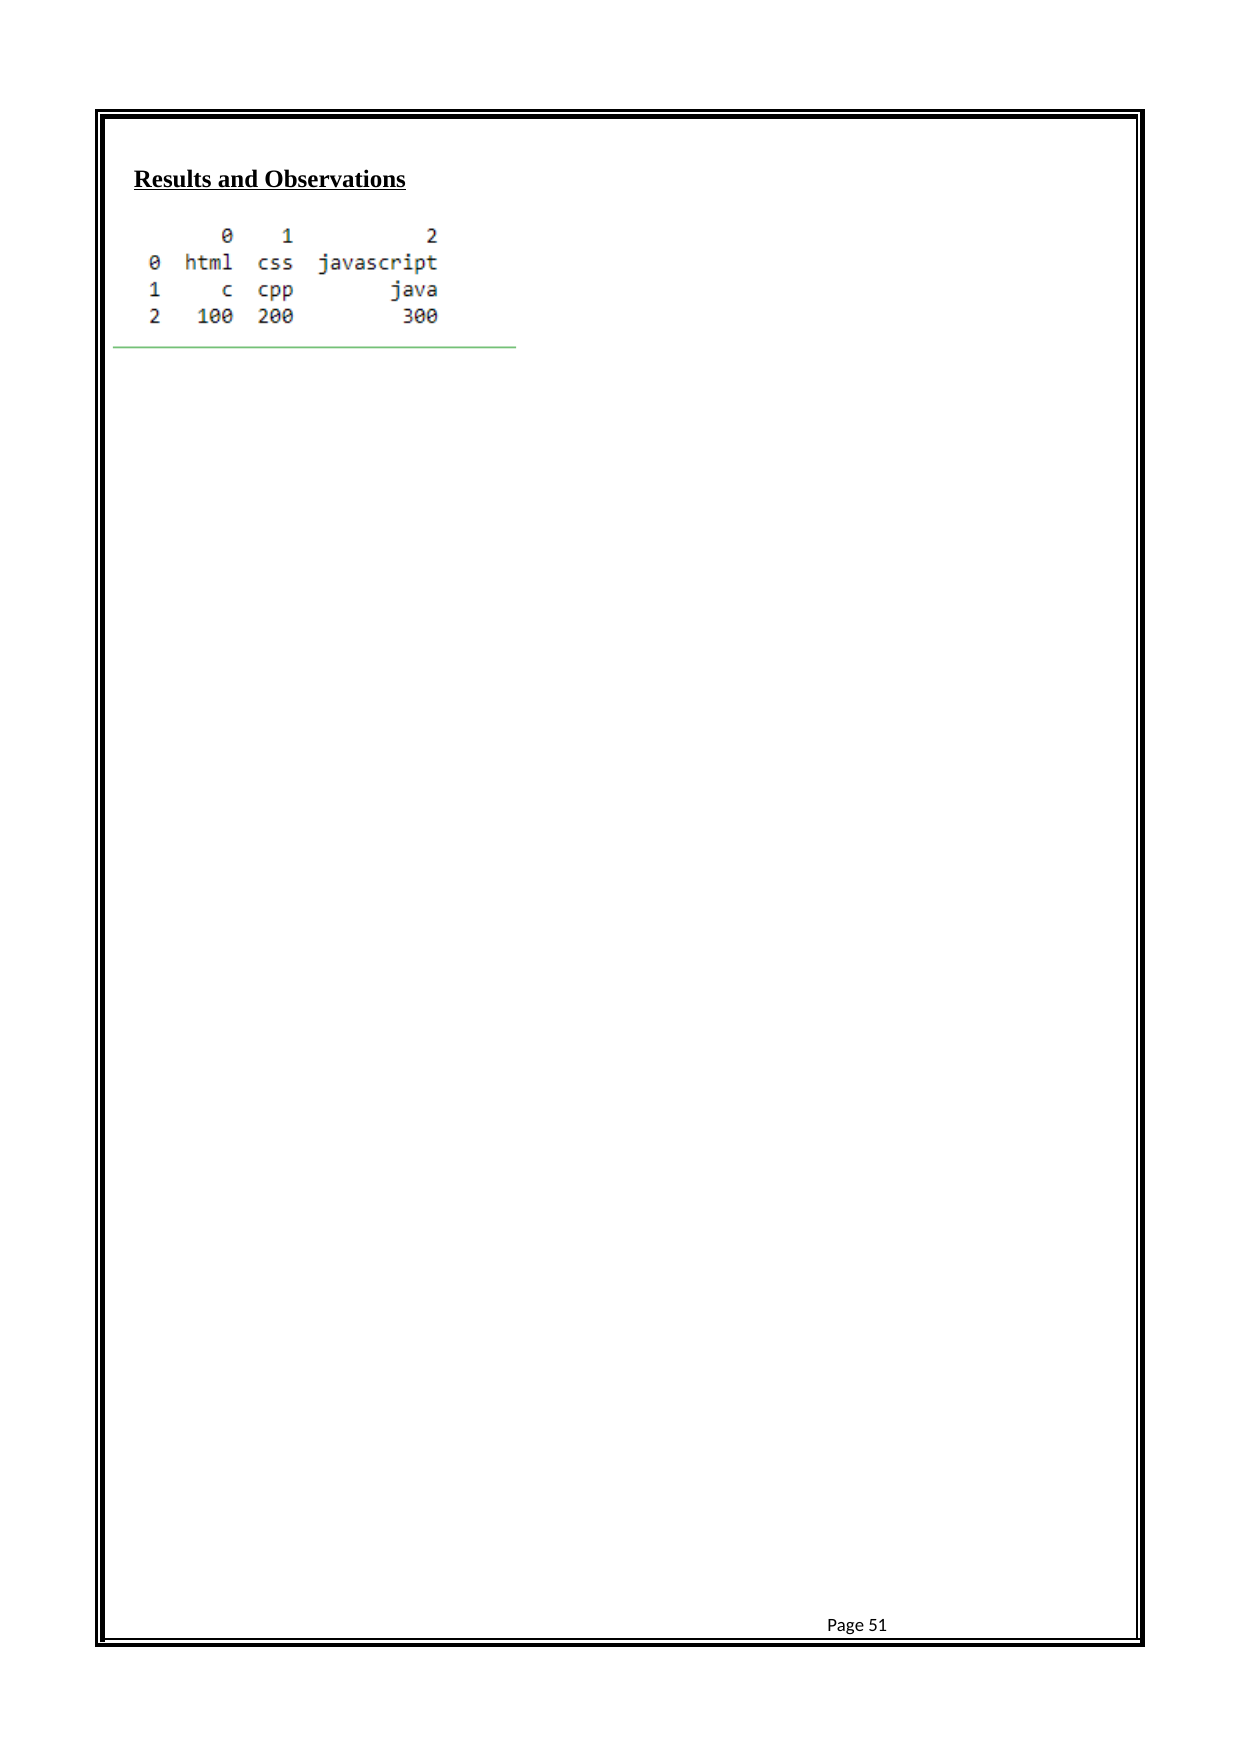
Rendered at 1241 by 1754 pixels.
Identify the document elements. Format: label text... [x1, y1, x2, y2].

text Results and Observations [113, 164, 1127, 192]
picture [112, 221, 517, 350]
